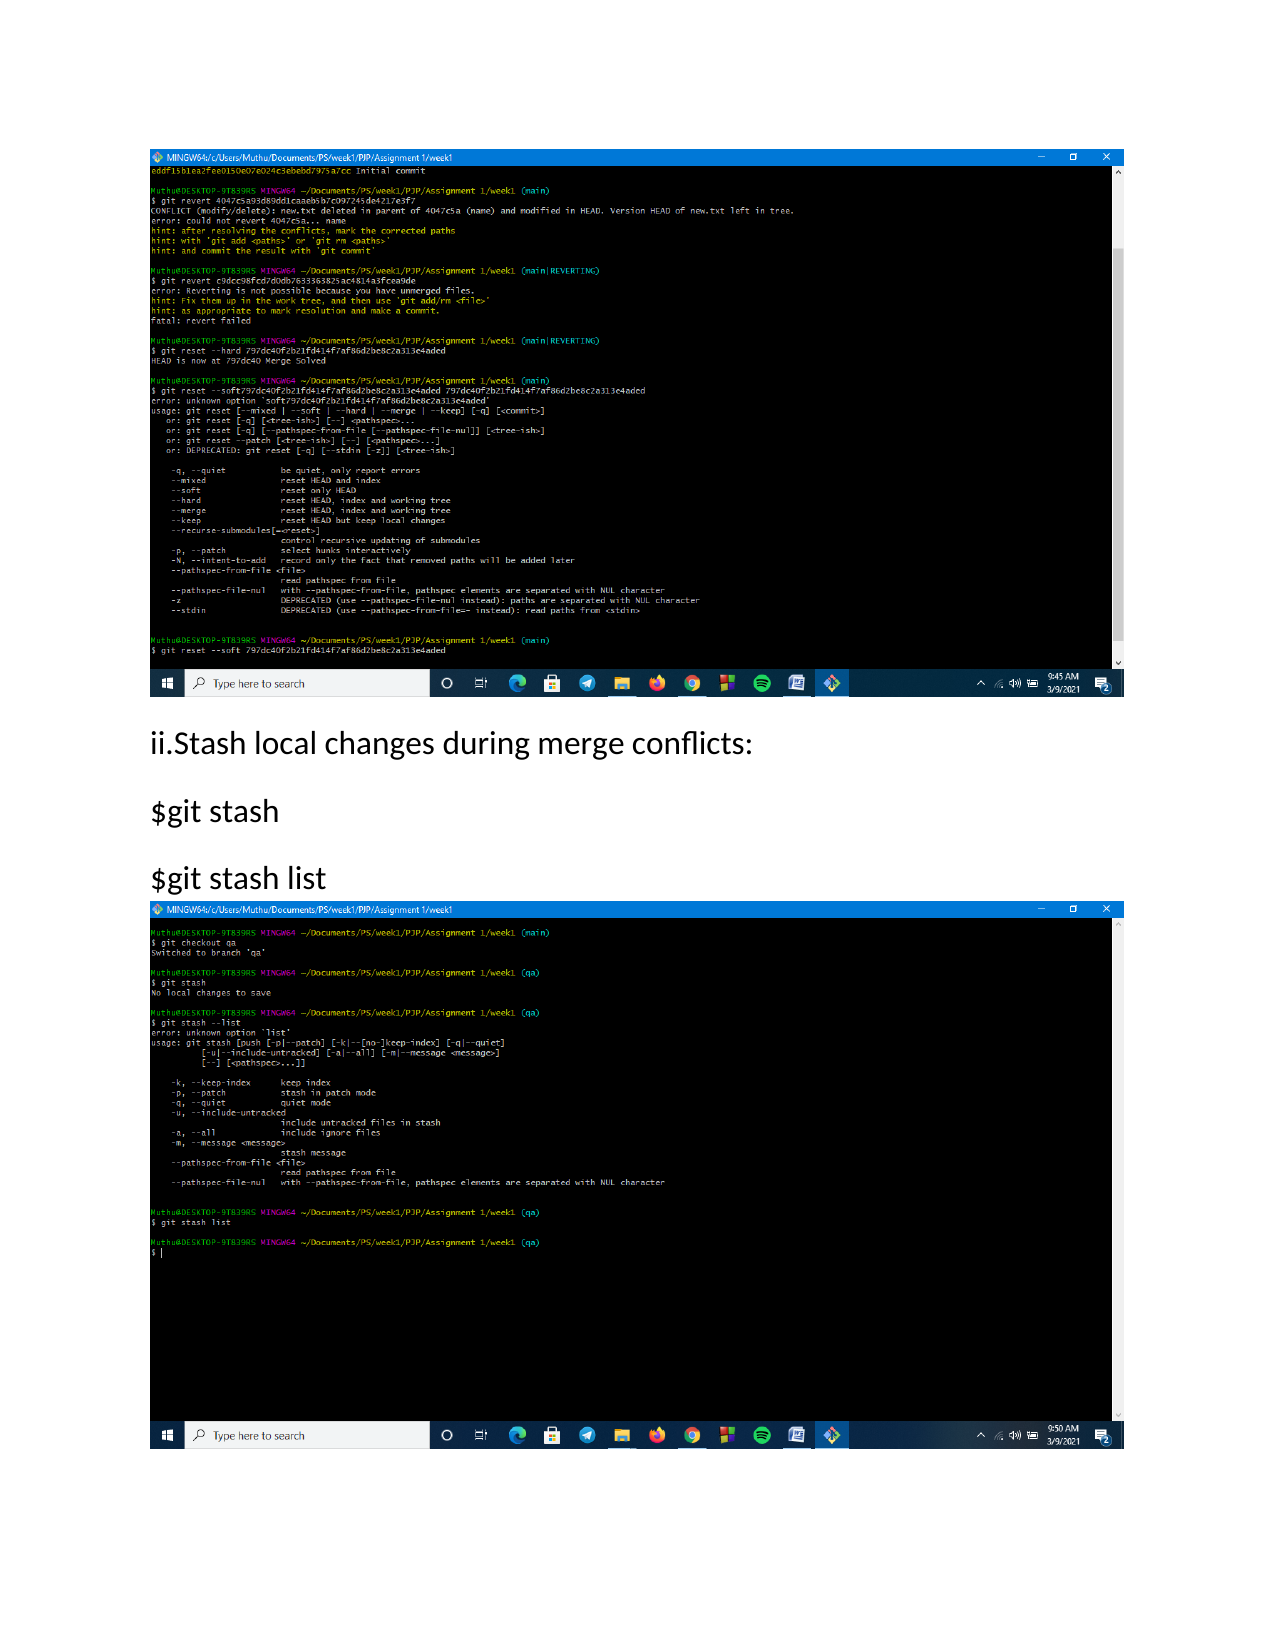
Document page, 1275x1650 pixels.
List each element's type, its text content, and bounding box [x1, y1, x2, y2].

picture [150, 149, 1124, 697]
text $git stash [150, 789, 1125, 830]
text ii.Stash local changes during merge conflicts: [150, 722, 1125, 763]
picture [150, 901, 1124, 1449]
